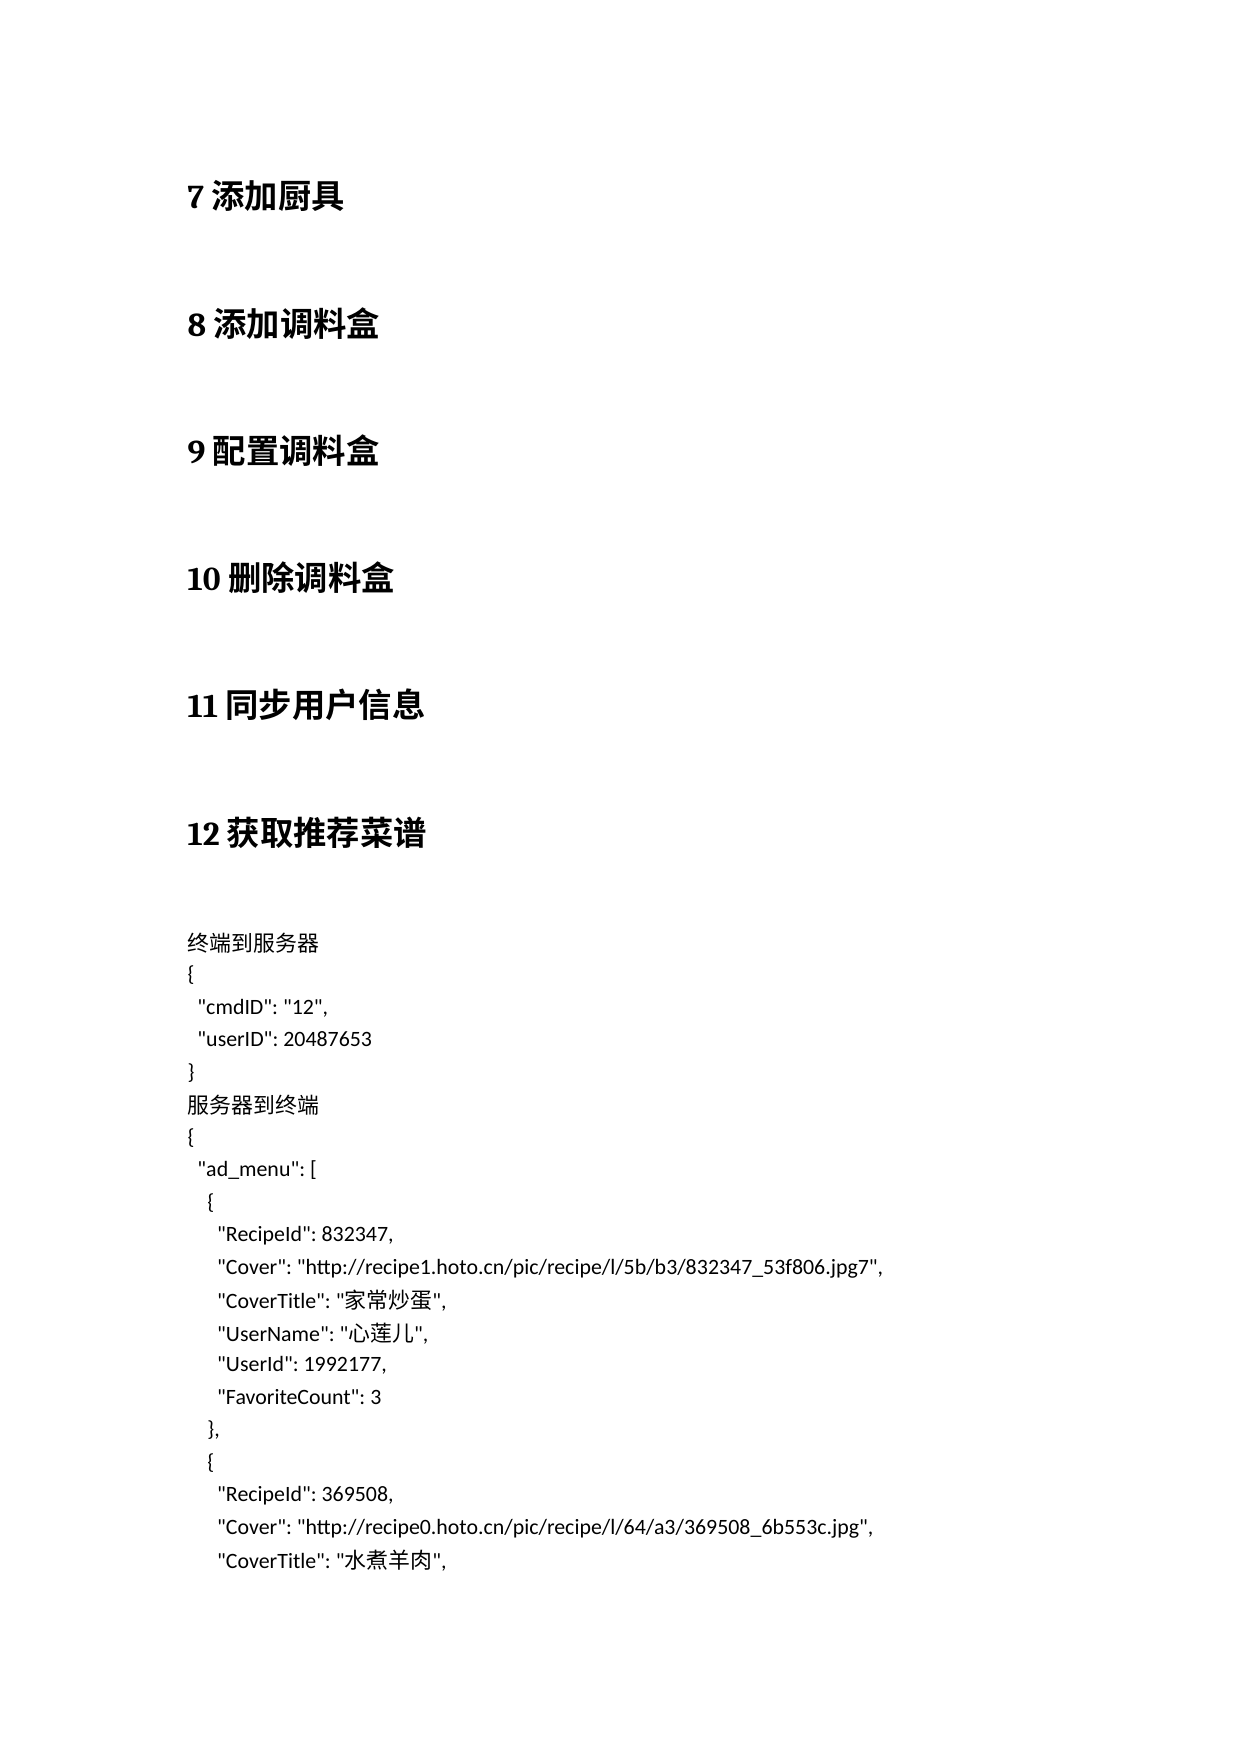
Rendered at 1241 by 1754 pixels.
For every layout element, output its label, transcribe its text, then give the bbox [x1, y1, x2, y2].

text { [187, 1185, 1053, 1218]
text 终端到服务器 [187, 925, 1053, 958]
text "userID": 20487653 [187, 1023, 1053, 1055]
text "RecipeId": 369508, [187, 1478, 1053, 1510]
text "Cover": "http://recipe1.hoto.cn/pic/recipe/l/5b/b3/832347_53f806.jpg7", [187, 1250, 1053, 1283]
subtitle 10 删除调料盒 [187, 543, 1053, 608]
text "ad_menu": [ [187, 1153, 1053, 1185]
subtitle 7 添加厨具 [187, 162, 1053, 227]
subtitle 12获取推荐菜谱 [187, 798, 1053, 863]
text } [187, 1055, 1053, 1088]
text 服务器到终端 [187, 1088, 1053, 1120]
subtitle 8 添加调料盒 [187, 289, 1053, 354]
text "cmdID": "12", [187, 990, 1053, 1023]
text "UserName": "心莲儿", [187, 1315, 1053, 1348]
text "FavoriteCount": 3 [187, 1380, 1053, 1413]
text "CoverTitle": "家常炒蛋", [187, 1283, 1053, 1315]
text "Cover": "http://recipe0.hoto.cn/pic/recipe/l/64/a3/369508_6b553c.jpg", [187, 1510, 1053, 1543]
text }, [187, 1413, 1053, 1445]
text "UserId": 1992177, [187, 1348, 1053, 1380]
text { [187, 1445, 1053, 1478]
text { [187, 958, 1053, 990]
subtitle 9 配置调料盒 [187, 416, 1053, 481]
text "RecipeId": 832347, [187, 1218, 1053, 1250]
text "CoverTitle": "水煮羊肉", [187, 1543, 1053, 1575]
subtitle 11 同步用户信息 [187, 671, 1053, 736]
text { [187, 1120, 1053, 1153]
